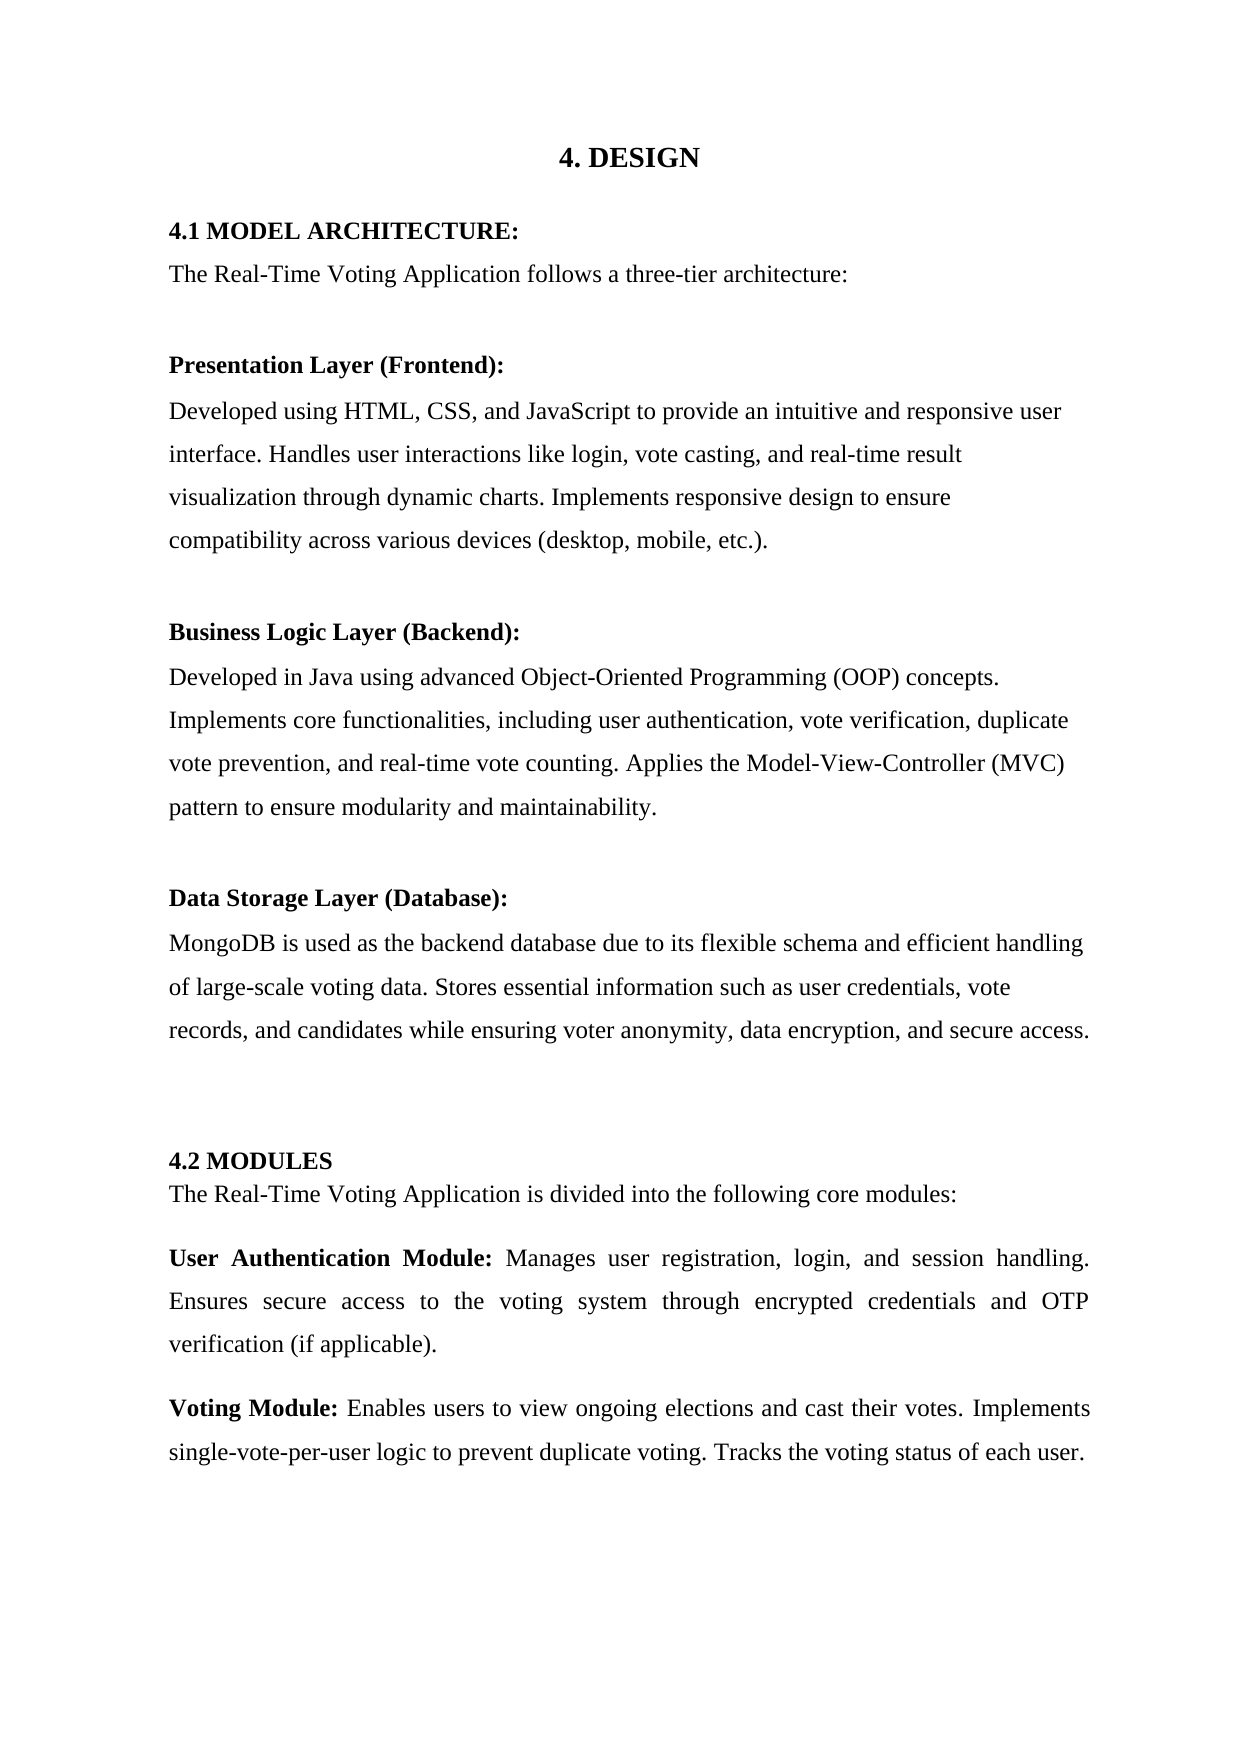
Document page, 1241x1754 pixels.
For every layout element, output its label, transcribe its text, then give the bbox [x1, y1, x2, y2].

text The Real-Time Voting Application follows a three-tier architecture: [169, 259, 1090, 288]
text MongoDB is used as the backend database due to its flexible schema and efficient handling of large-scale voting data. Stores essential information such as user credentials, vote records, and candidates while ensuring voter anonymity, data encryption, and secure access. [169, 928, 1090, 1043]
subtitle 4.1 MODEL ARCHITECTURE: [169, 216, 1090, 245]
subtitle 4.2 MODULES [169, 1146, 1090, 1175]
text Presentation Layer (Frontend): [169, 350, 1090, 379]
text The Real-Time Voting Application is divided into the following core modules: [169, 1179, 1090, 1208]
text User Authentication Module: Manages user registration, login, and session handling. Ensures secure access to the voting system through encrypted credentials and OTP verification (if applicable). [169, 1243, 1090, 1358]
text Developed using HTML, CSS, and JavaScript to provide an intuitive and responsive user interface. Handles user interactions like login, vote casting, and real-time result visualization through dynamic charts. Implements responsive design to ensure compatibility across various devices (desktop, mobile, etc.). [169, 396, 1090, 554]
subtitle 4. DESIGN [169, 141, 1090, 174]
text Business Logic Layer (Backend): [169, 617, 1090, 645]
text Developed in Java using advanced Object-Oriented Programming (OOP) concepts. Implements core functionalities, including user authentication, vote verification, duplicate vote prevention, and real-time vote counting. Applies the Model-View-Controller (MVC) pattern to ensure modularity and maintainability. [169, 662, 1090, 820]
text Voting Module: Enables users to view ongoing elections and cast their votes. Implements single-vote-per-user logic to prevent duplicate voting. Tracks the voting status of each user. [169, 1393, 1090, 1465]
text Data Storage Layer (Database): [169, 883, 1090, 912]
